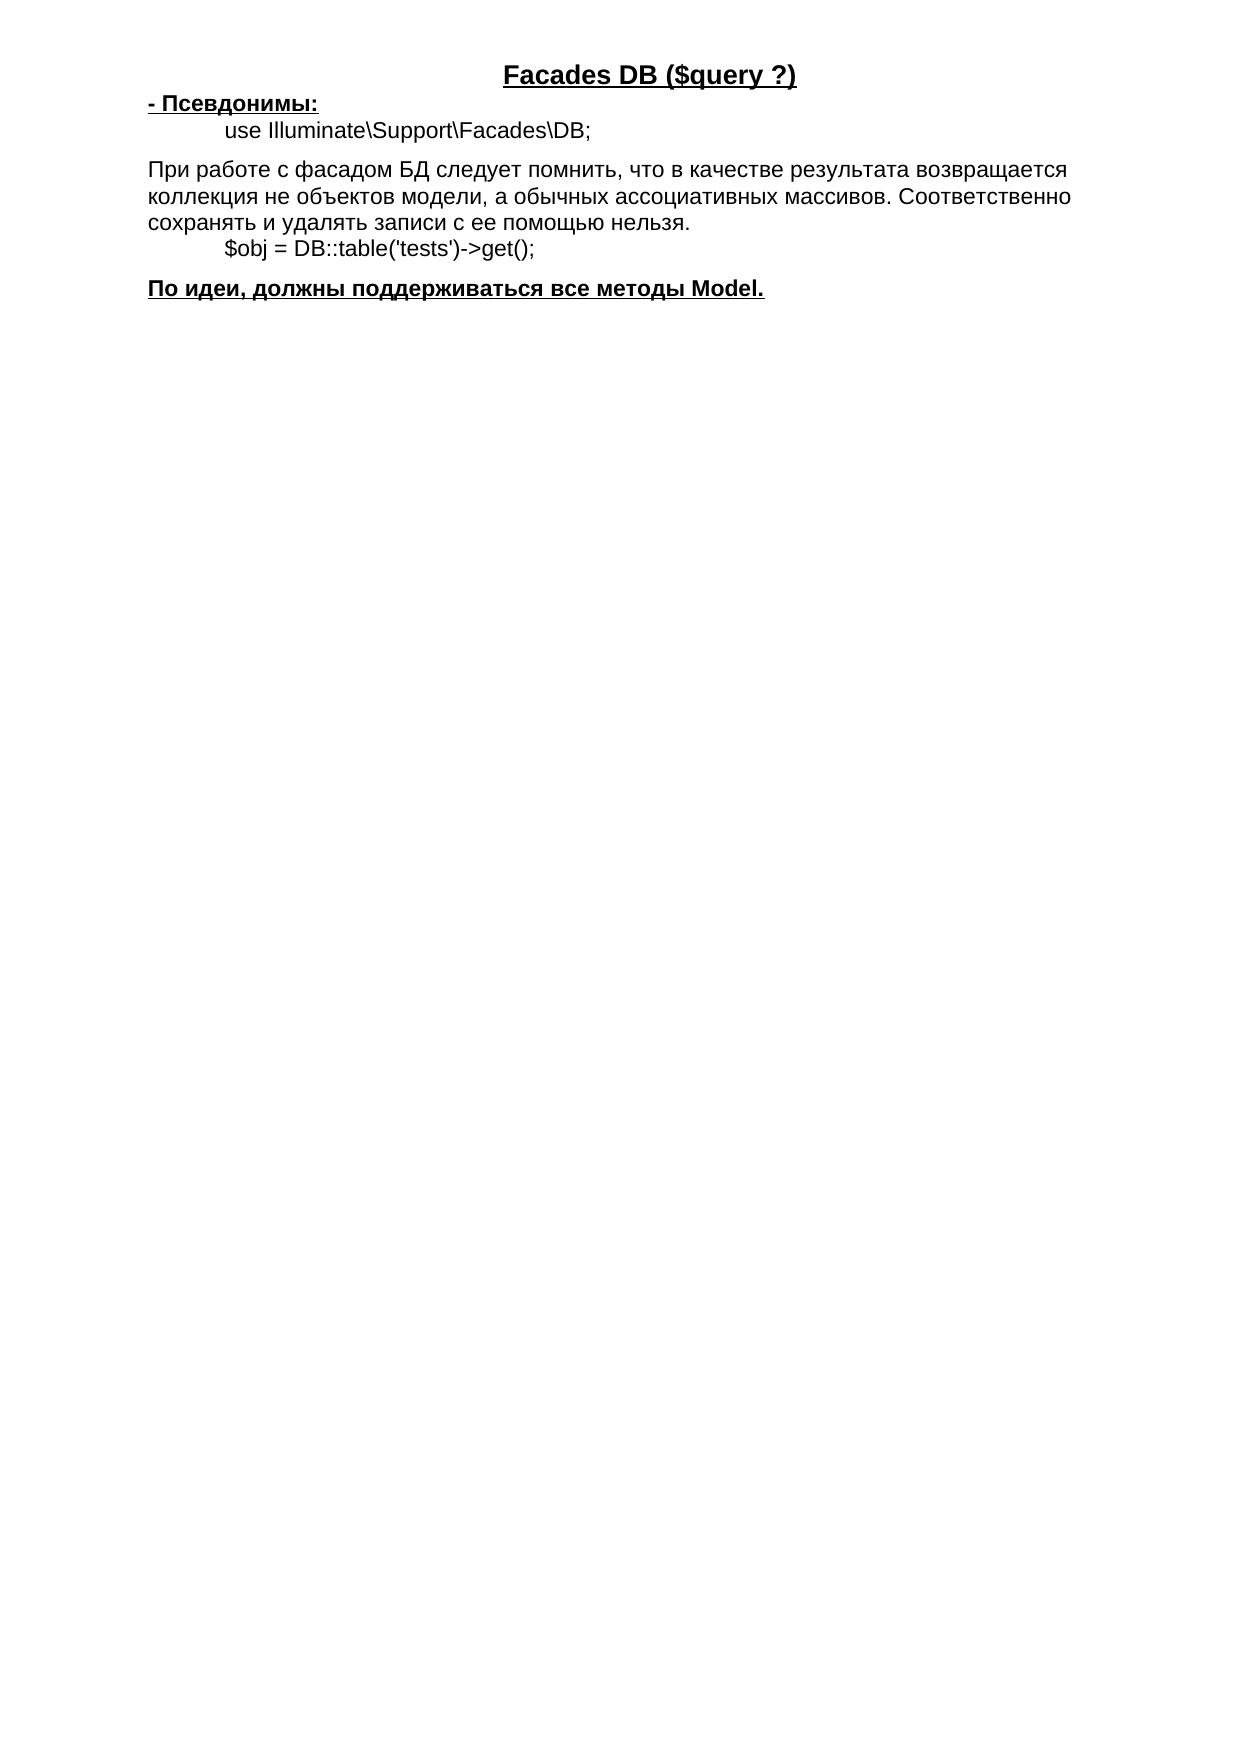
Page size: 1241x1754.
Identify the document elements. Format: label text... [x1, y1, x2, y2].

text По идеи, должны поддерживаться все методы Model. [148, 275, 1152, 301]
text use Illuminate\Support\Facades\DB; [224, 117, 1152, 143]
text $obj = DB::table('tests')->get(); [224, 235, 1152, 262]
text Facades DB ($query ?) [148, 59, 1152, 90]
text При работе с фасадом БД следует помнить, что в качестве результата возвращается коллекция не объектов модели, а обычных ассоциативных массивов. Соответственно сохранять и удалять записи с ее помощью нельзя. [148, 156, 1152, 235]
text - Псевдонимы: [148, 90, 1152, 117]
